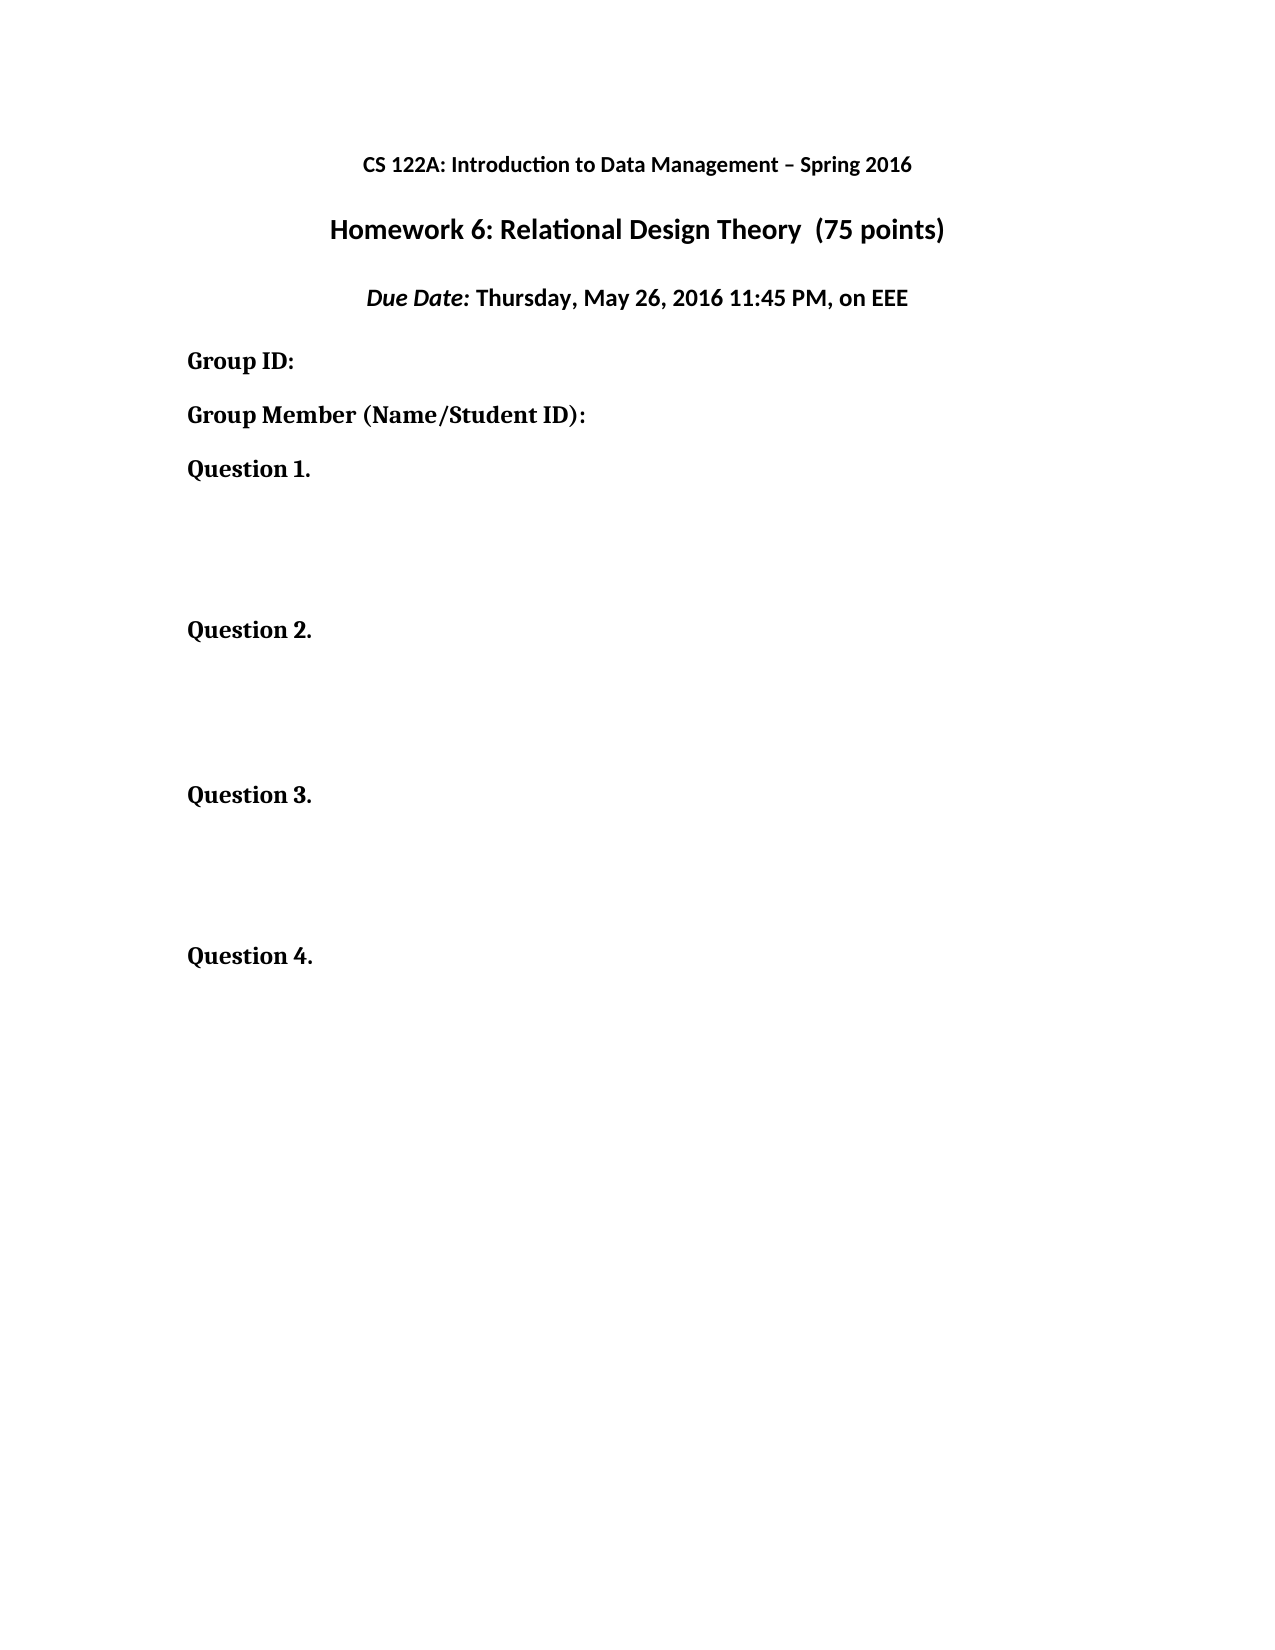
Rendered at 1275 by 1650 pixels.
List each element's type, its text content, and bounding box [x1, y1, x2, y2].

text Question 3. [187, 781, 1087, 810]
text CS 122A: Introduction to Data Management – Spring 2016 [187, 150, 1087, 178]
text Group ID: [187, 347, 1087, 376]
text Question 2. [187, 616, 1087, 645]
text Question 4. [187, 942, 1087, 971]
text Homework 6: Relational Design Theory (75 points) [187, 211, 1087, 247]
text Group Member (Name/Student ID): [187, 401, 1087, 430]
text Due Date: Thursday, May 26, 2016 11:45 PM, on EEE [187, 283, 1087, 313]
text Question 1. [187, 455, 1087, 483]
